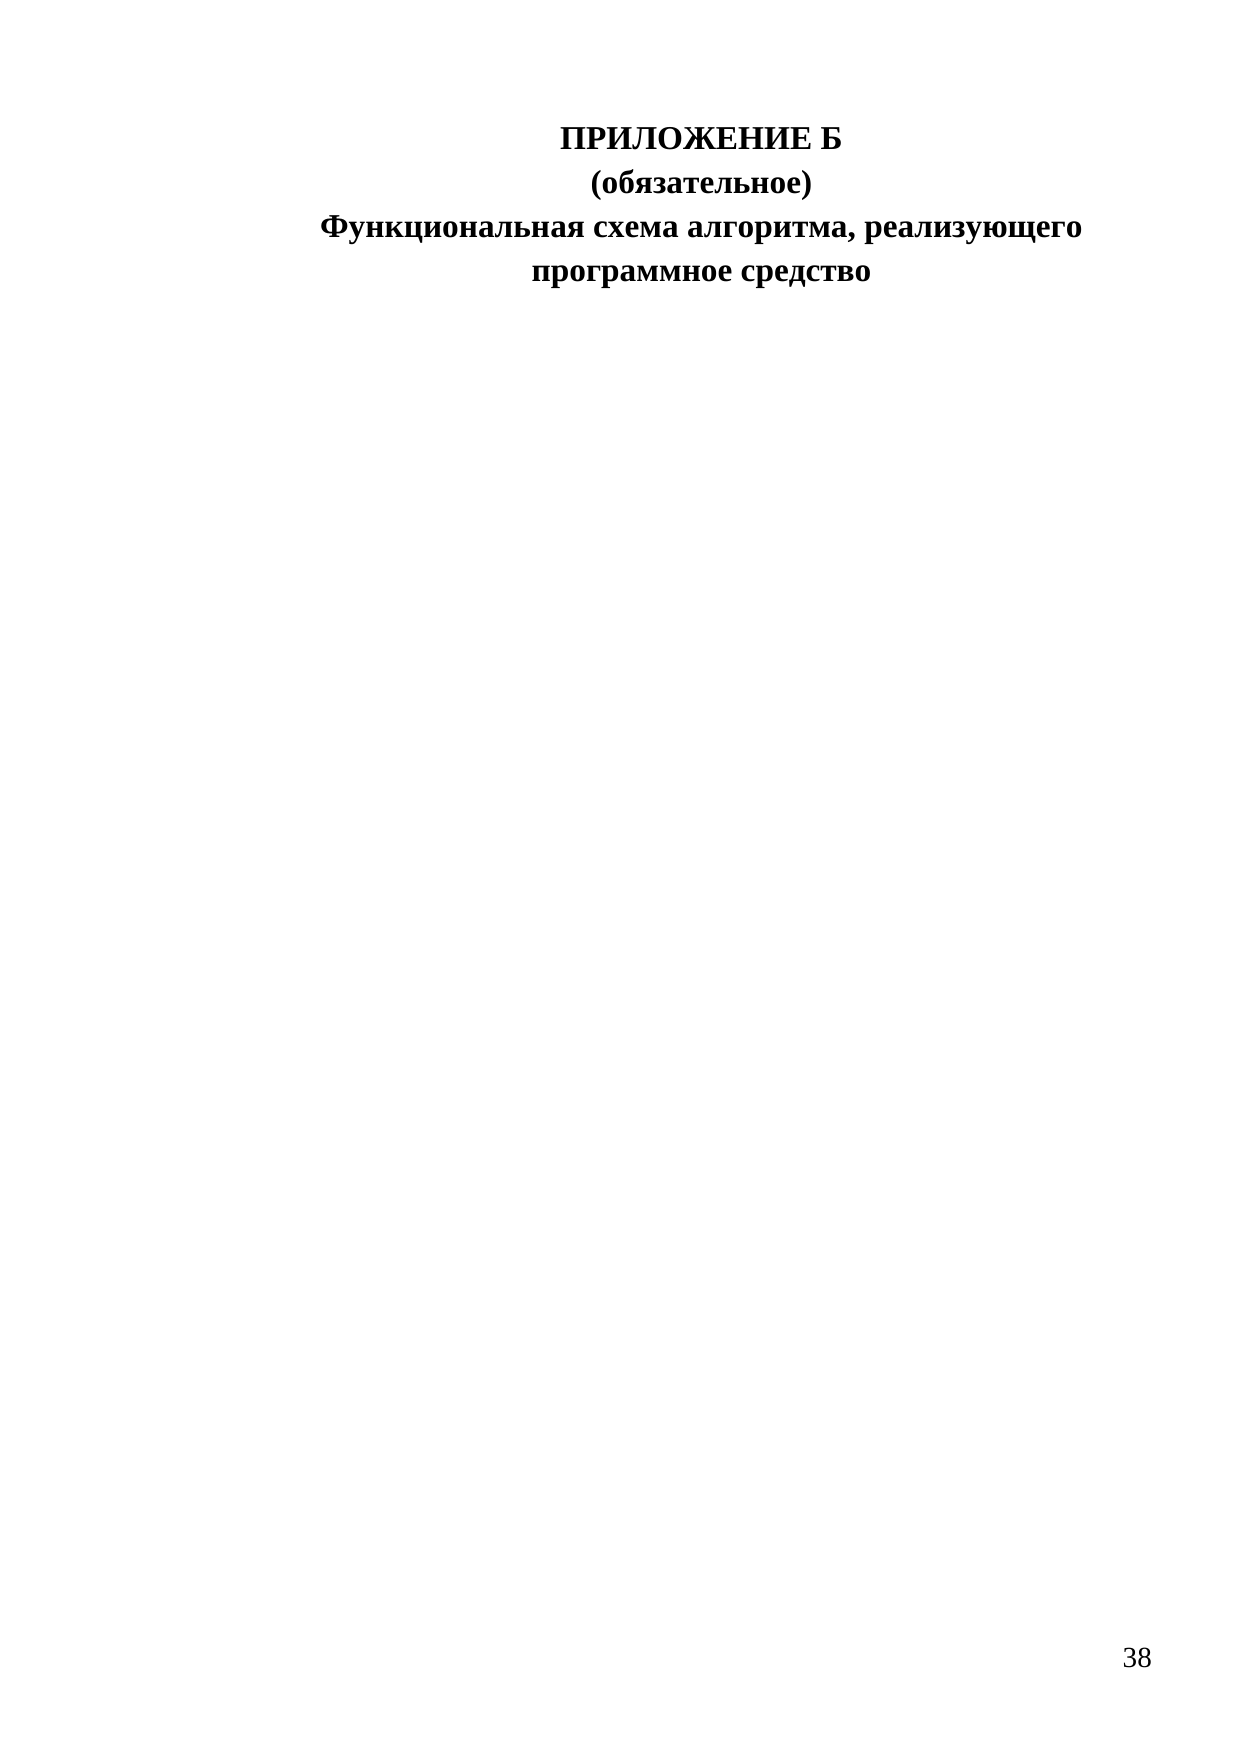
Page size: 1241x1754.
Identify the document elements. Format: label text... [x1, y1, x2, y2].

subtitle Приложение Б (обязательное) Функциональная схема алгоритма, реализующего программное средство [251, 118, 1152, 289]
